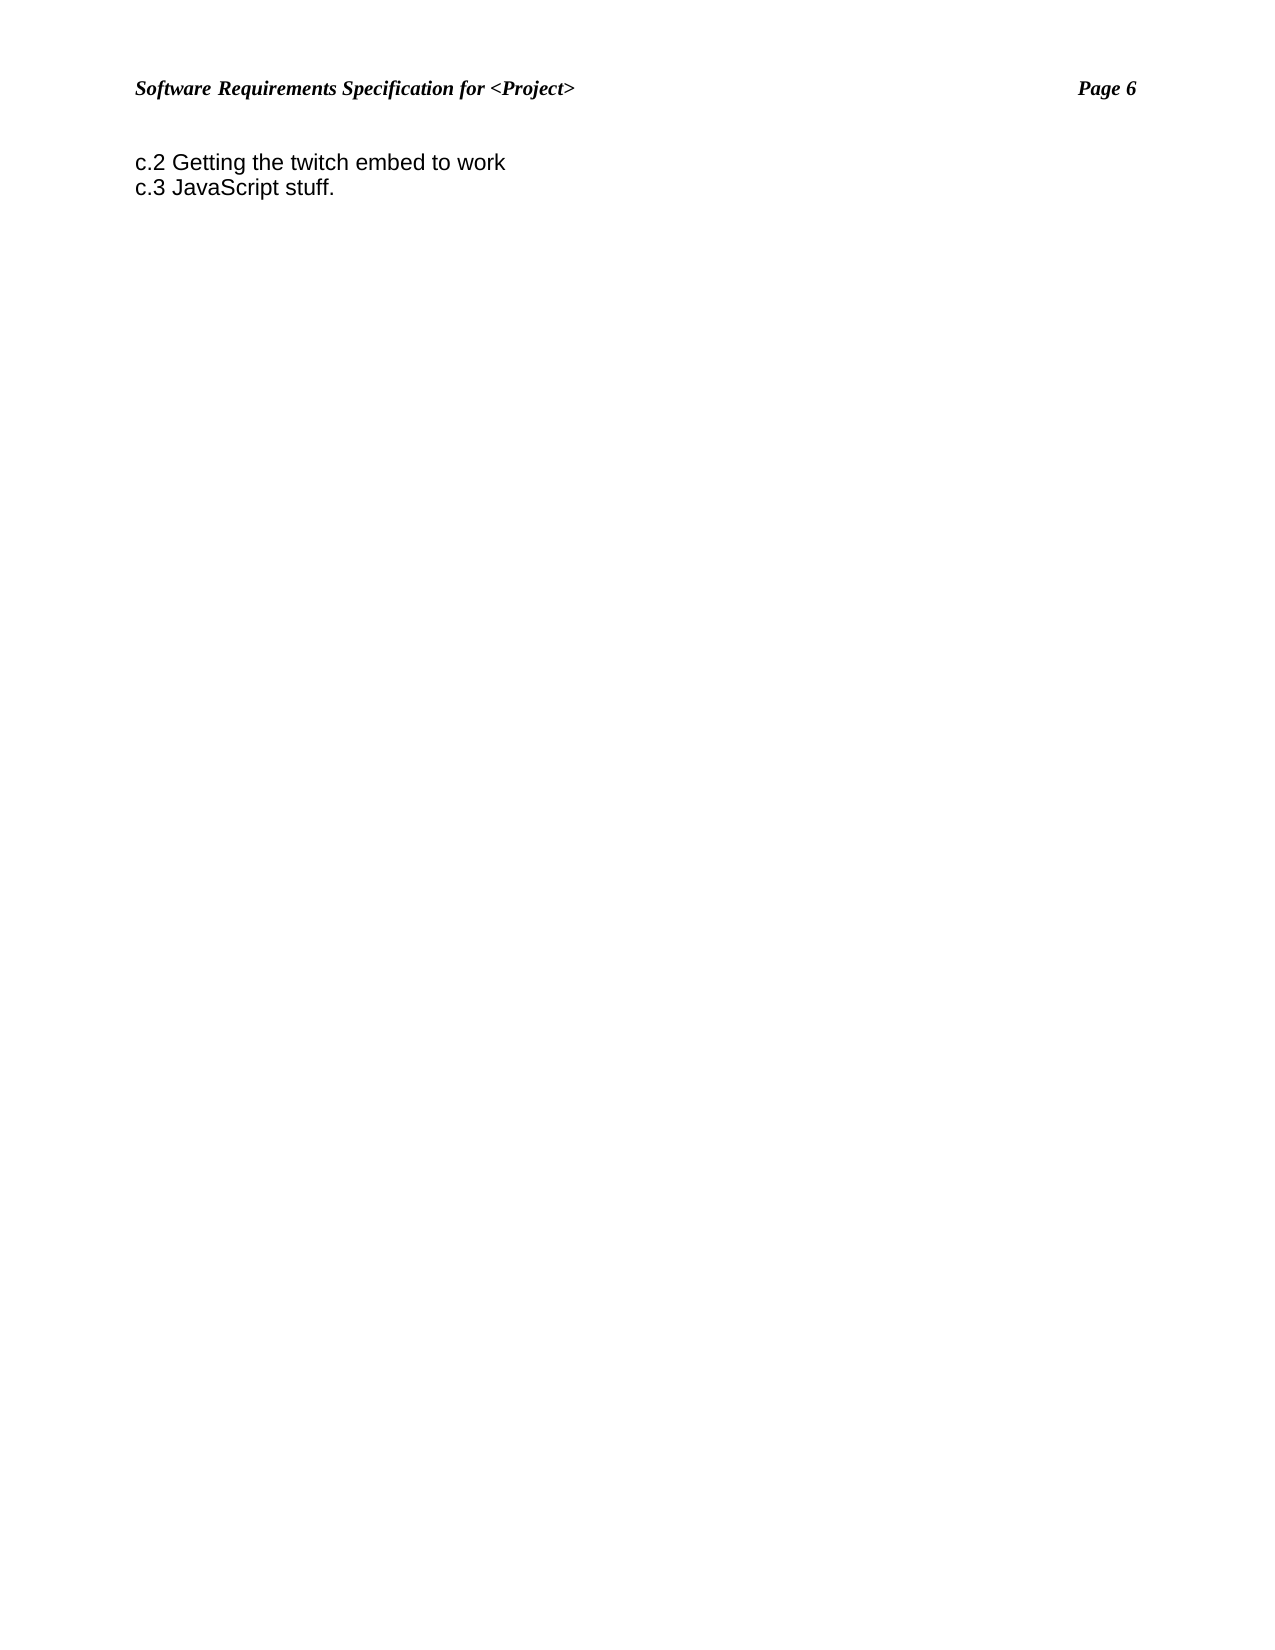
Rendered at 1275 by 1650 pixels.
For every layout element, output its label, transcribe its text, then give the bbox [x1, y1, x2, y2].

text c.3 JavaScript stuff. [135, 175, 1140, 200]
text c.2 Getting the twitch embed to work [135, 150, 1140, 175]
